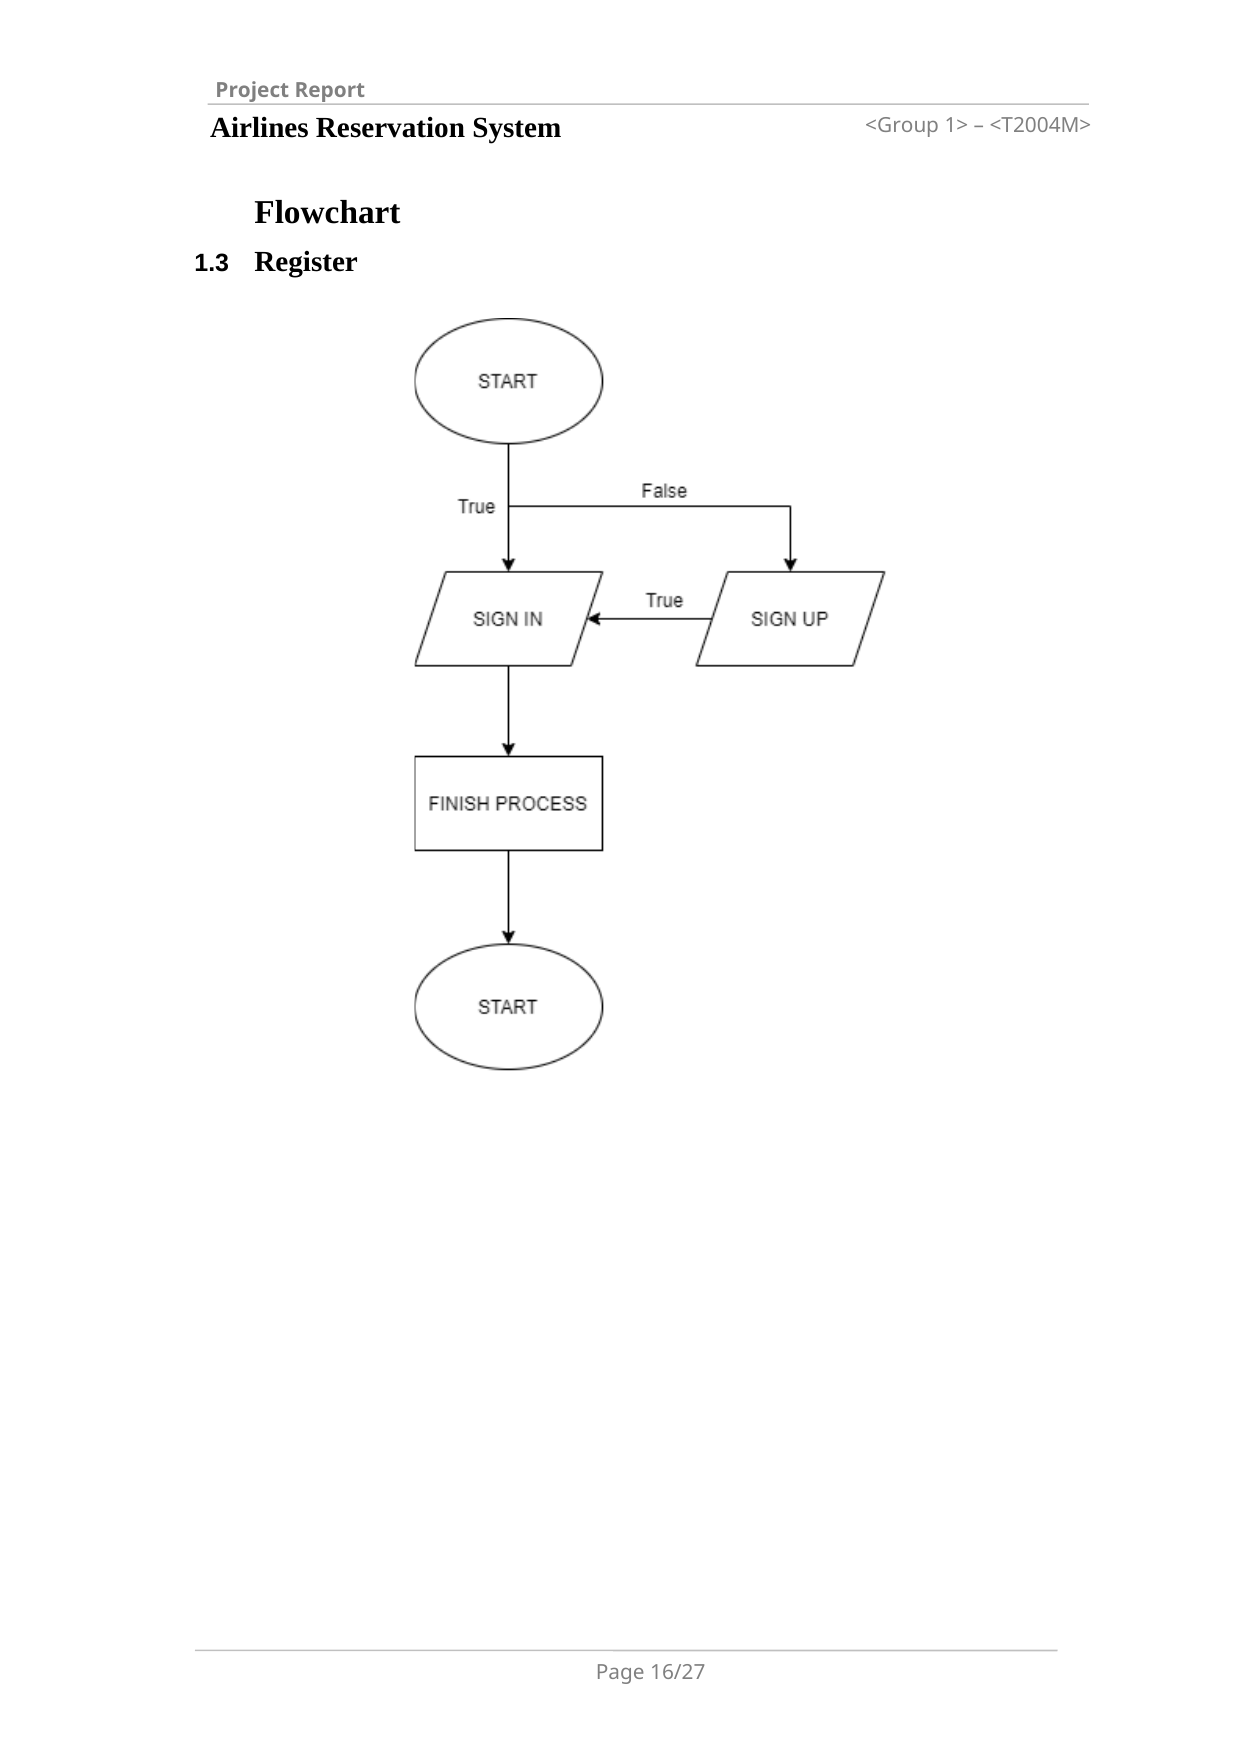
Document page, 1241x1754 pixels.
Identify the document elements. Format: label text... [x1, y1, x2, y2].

subtitle Register [194, 244, 1106, 277]
subtitle Flowchart [254, 193, 1106, 231]
picture [414, 318, 887, 1072]
